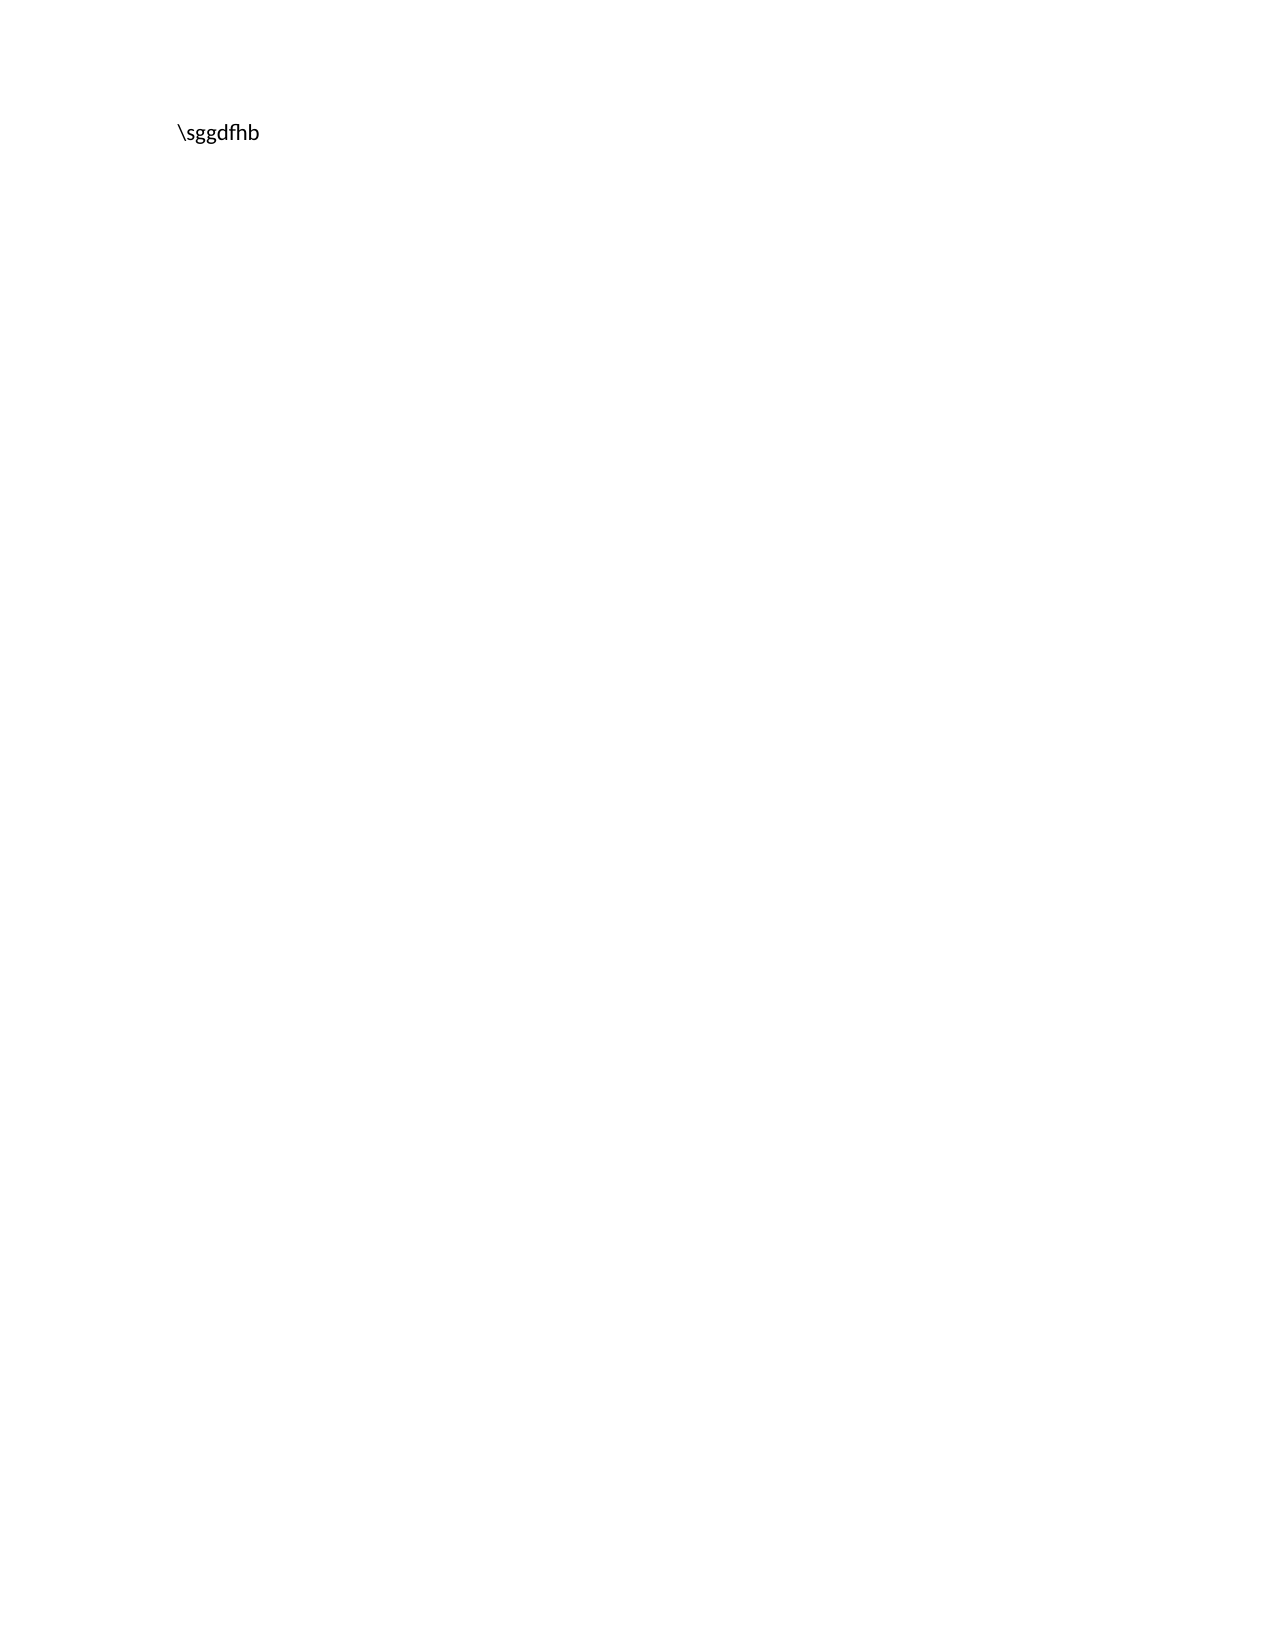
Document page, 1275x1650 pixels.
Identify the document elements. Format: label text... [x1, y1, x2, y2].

text \sggdfhb [177, 118, 1186, 146]
